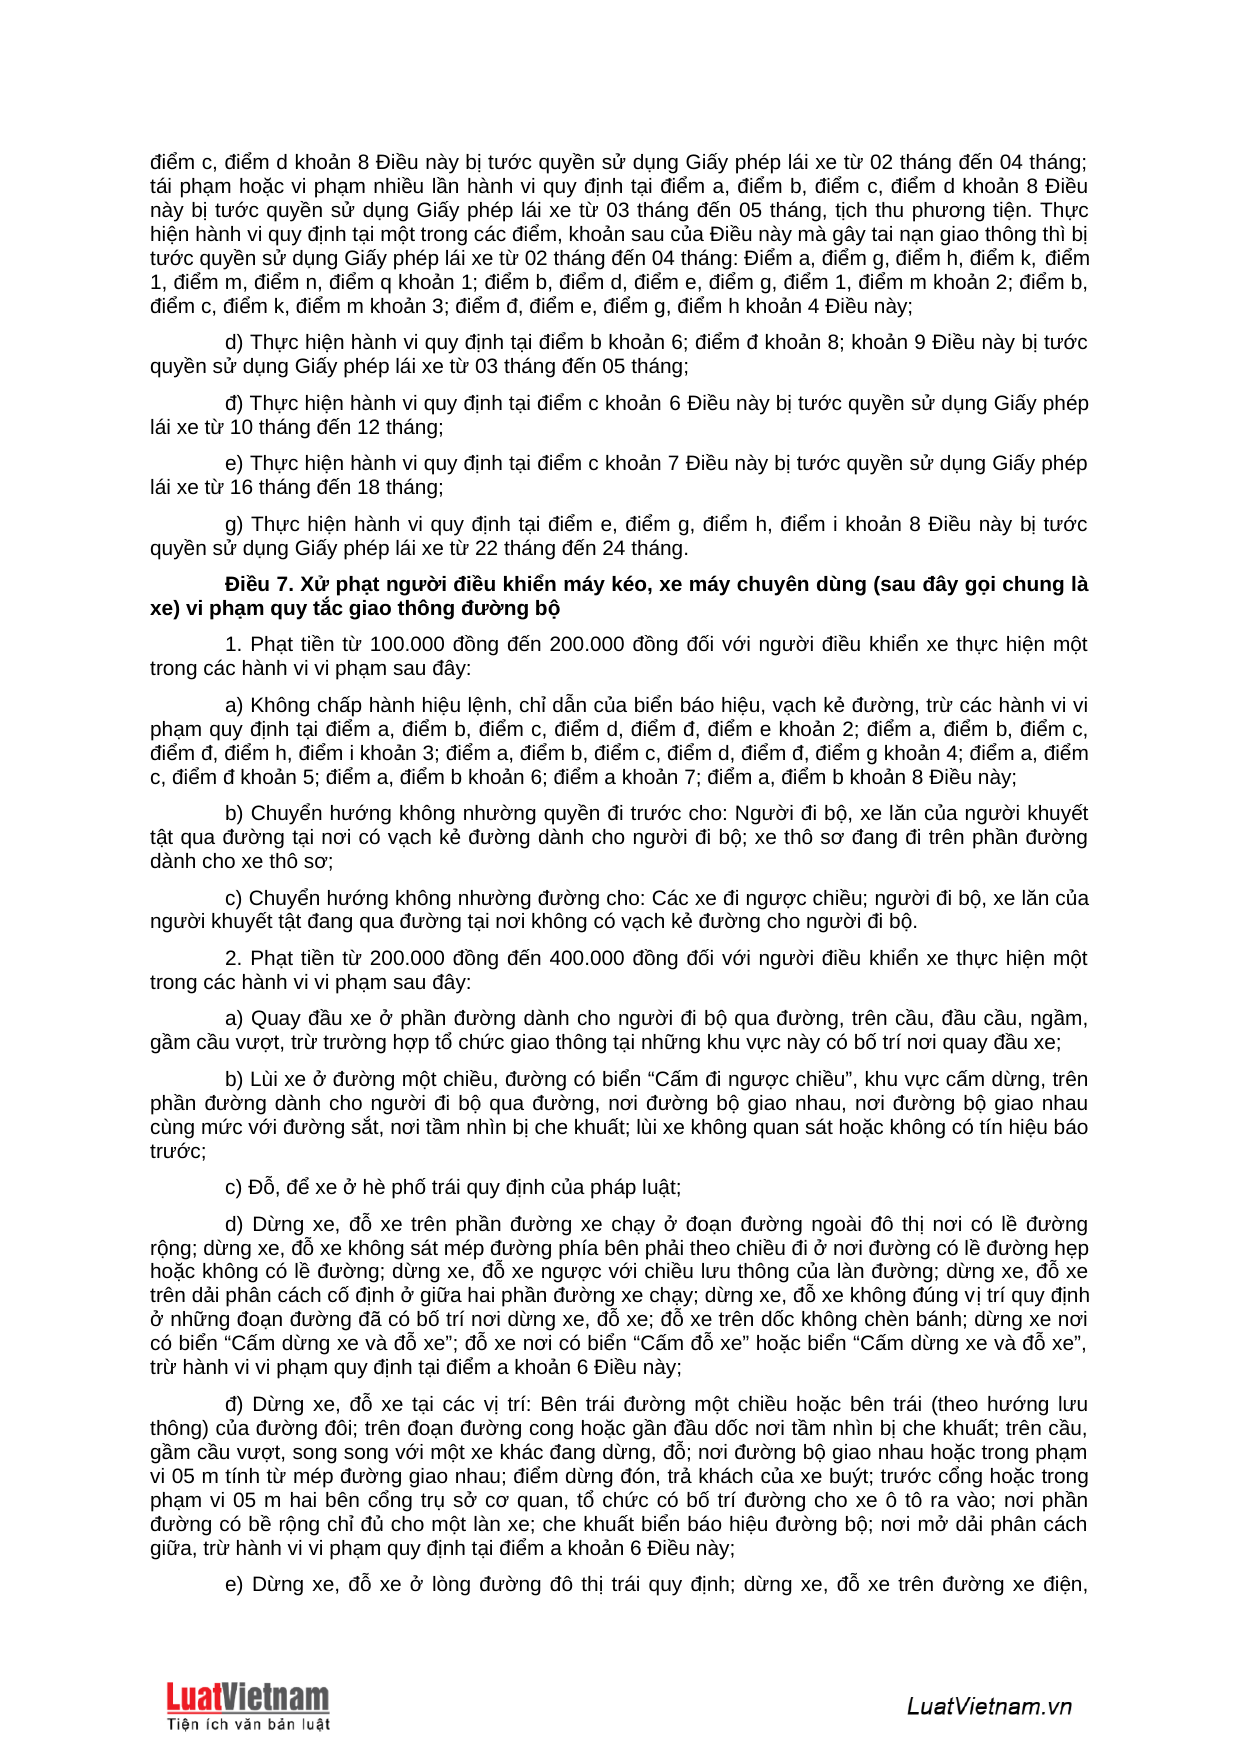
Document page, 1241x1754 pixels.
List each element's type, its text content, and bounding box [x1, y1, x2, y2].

text a) Không chấp hành hiệu lệnh, chỉ dẫn của biển báo hiệu, vạch kẻ đường, trừ các hành vi vi phạm quy định tại điểm a, điểm b, điểm c, điểm d, điểm đ, điểm e khoản 2; điểm a, điểm b, điểm c, điểm đ, điểm h, điểm i khoản 3; điểm a, điểm b, điểm c, điểm d, điểm đ, điểm g khoản 4; điểm a, điểm c, điểm đ khoản 5; điểm a, điểm b khoản 6; điểm a khoản 7; điểm a, điểm b khoản 8 Điều này; [150, 693, 1090, 788]
text 1. Phạt tiền từ 100.000 đồng đến 200.000 đồng đối với người điều khiển xe thực hiện một trong các hành vi vi phạm sau đây: [150, 632, 1090, 680]
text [150, 150, 1090, 318]
text b) Lùi xe ở đường một chiều, đường có biển “Cấm đi ngược chiều”, khu vực cấm dừng, trên phần đường dành cho người đi bộ qua đường, nơi đường bộ giao nhau, nơi đường bộ giao nhau cùng mức với đường sắt, nơi tầm nhìn bị che khuất; lùi xe không quan sát hoặc không có tín hiệu báo trước; [150, 1067, 1090, 1162]
text d) Dừng xe, đỗ xe trên phần đường xe chạy ở đoạn đường ngoài đô thị nơi có lề đường rộng; dừng xe, đỗ xe không sát mép đường phía bên phải theo chiều đi ở nơi đường có lề đường hẹp hoặc không có lề đường; dừng xe, đỗ xe ngược với chiều lưu thông của làn đường; dừng xe, đỗ xe trên dải phân cách cố định ở giữa hai phần đường xe chạy; dừng xe, đỗ xe không đúng vị trí quy định ở những đoạn đường đã có bố trí nơi dừng xe, đỗ xe; đỗ xe trên dốc không chèn bánh; dừng xe nơi có biển “Cấm dừng xe và đỗ xe”; đỗ xe nơi có biển “Cấm đỗ xe” hoặc biển “Cấm dừng xe và đỗ xe”, trừ hành vi vi phạm quy định tại điểm a khoản 6 Điều này; [150, 1211, 1090, 1379]
text 2. Phạt tiền từ 200.000 đồng đến 400.000 đồng đối với người điều khiển xe thực hiện một trong các hành vi vi phạm sau đây: [150, 946, 1090, 994]
text d) Thực hiện hành vi quy định tại điểm b khoản 6; điểm đ khoản 8; khoản 9 Điều này bị tước quyền sử dụng Giấy phép lái xe từ 03 tháng đến 05 tháng; [150, 330, 1090, 378]
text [150, 1572, 1090, 1596]
text đ) Thực hiện hành vi quy định tại điểm c khoản 6 Điều này bị tước quyền sử dụng Giấy phép lái xe từ 10 tháng đến 12 tháng; [150, 391, 1090, 438]
picture [150, 1660, 1090, 1754]
text g) Thực hiện hành vi quy định tại điểm e, điểm g, điểm h, điểm i khoản 8 Điều này bị tước quyền sử dụng Giấy phép lái xe từ 22 tháng đến 24 tháng. [150, 511, 1090, 559]
text c) Chuyển hướng không nhường đường cho: Các xe đi ngược chiều; người đi bộ, xe lăn của người khuyết tật đang qua đường tại nơi không có vạch kẻ đường cho người đi bộ. [150, 885, 1090, 933]
text b) Chuyển hướng không nhường quyền đi trước cho: Người đi bộ, xe lăn của người khuyết tật qua đường tại nơi có vạch kẻ đường dành cho người đi bộ; xe thô sơ đang đi trên phần đường dành cho xe thô sơ; [150, 801, 1090, 873]
text đ) Dừng xe, đỗ xe tại các vị trí: Bên trái đường một chiều hoặc bên trái (theo hướng lưu thông) của đường đôi; trên đoạn đường cong hoặc gần đầu dốc nơi tầm nhìn bị che khuất; trên cầu, gầm cầu vượt, song song với một xe khác đang dừng, đỗ; nơi đường bộ giao nhau hoặc trong phạm vi 05 m tính từ mép đường giao nhau; điểm dừng đón, trả khách của xe buýt; trước cổng hoặc trong phạm vi 05 m hai bên cổng trụ sở cơ quan, tổ chức có bố trí đường cho xe ô tô ra vào; nơi phần đường có bề rộng chỉ đủ cho một làn xe; che khuất biển báo hiệu đường bộ; nơi mở dải phân cách giữa, trừ hành vi vi phạm quy định tại điểm a khoản 6 Điều này; [150, 1392, 1090, 1559]
text e) Thực hiện hành vi quy định tại điểm c khoản 7 Điều này bị tước quyền sử dụng Giấy phép lái xe từ 16 tháng đến 18 tháng; [150, 451, 1090, 499]
text c) Đỗ, để xe ở hè phố trái quy định của pháp luật; [150, 1175, 1090, 1199]
text a) Quay đầu xe ở phần đường dành cho người đi bộ qua đường, trên cầu, đầu cầu, ngầm, gầm cầu vượt, trừ trường hợp tổ chức giao thông tại những khu vực này có bố trí nơi quay đầu xe; [150, 1006, 1090, 1054]
text Điều 7. Xử phạt người điều khiển máy kéo, xe máy chuyên dùng (sau đây gọi chung là xe) vi phạm quy tắc giao thông đường bộ [150, 572, 1090, 620]
